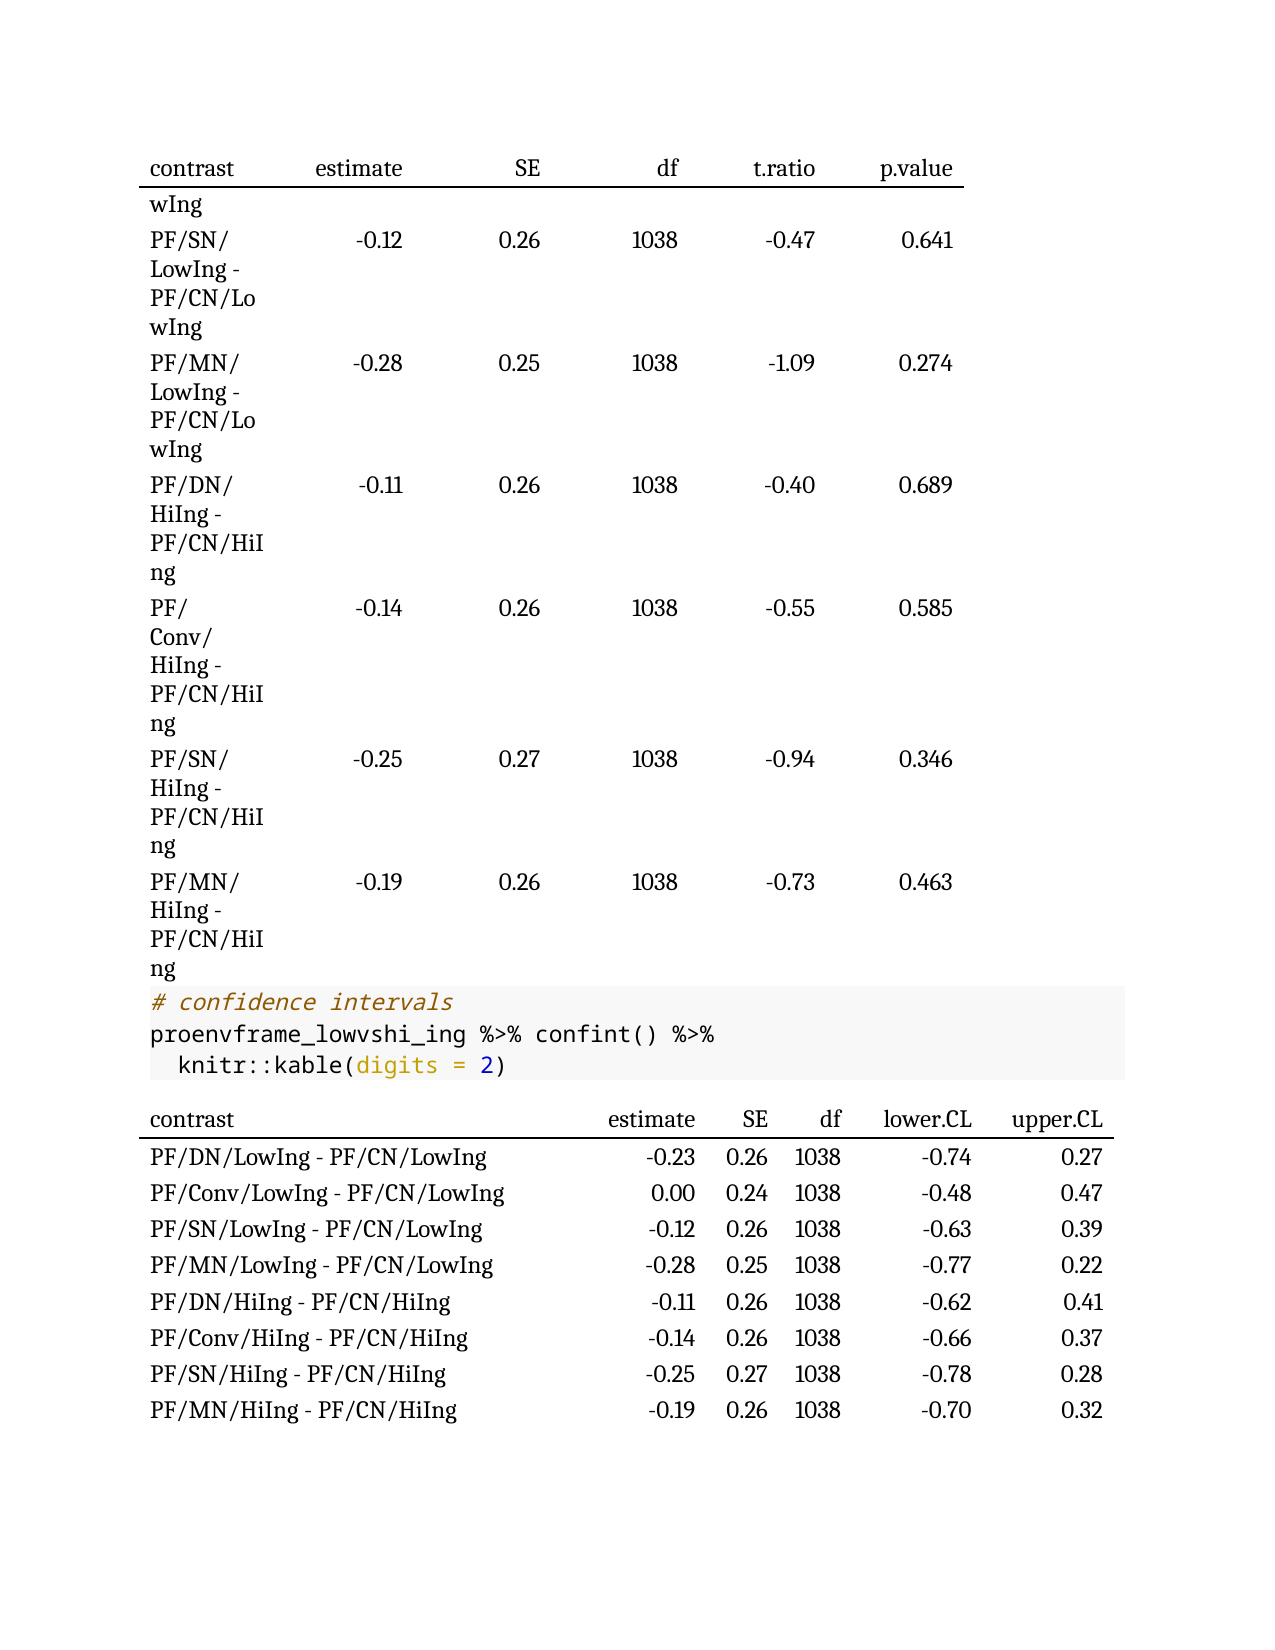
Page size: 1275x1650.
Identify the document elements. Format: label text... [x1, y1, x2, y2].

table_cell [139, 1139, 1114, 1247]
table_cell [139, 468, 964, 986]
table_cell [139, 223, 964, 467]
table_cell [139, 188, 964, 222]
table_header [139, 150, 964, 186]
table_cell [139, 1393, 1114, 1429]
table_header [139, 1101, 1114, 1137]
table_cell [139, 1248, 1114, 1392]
text # confidence intervals proenvframe_lowvshi_ing %>% confint() %>% knitr::kable(digits = 2) [150, 986, 1125, 1080]
